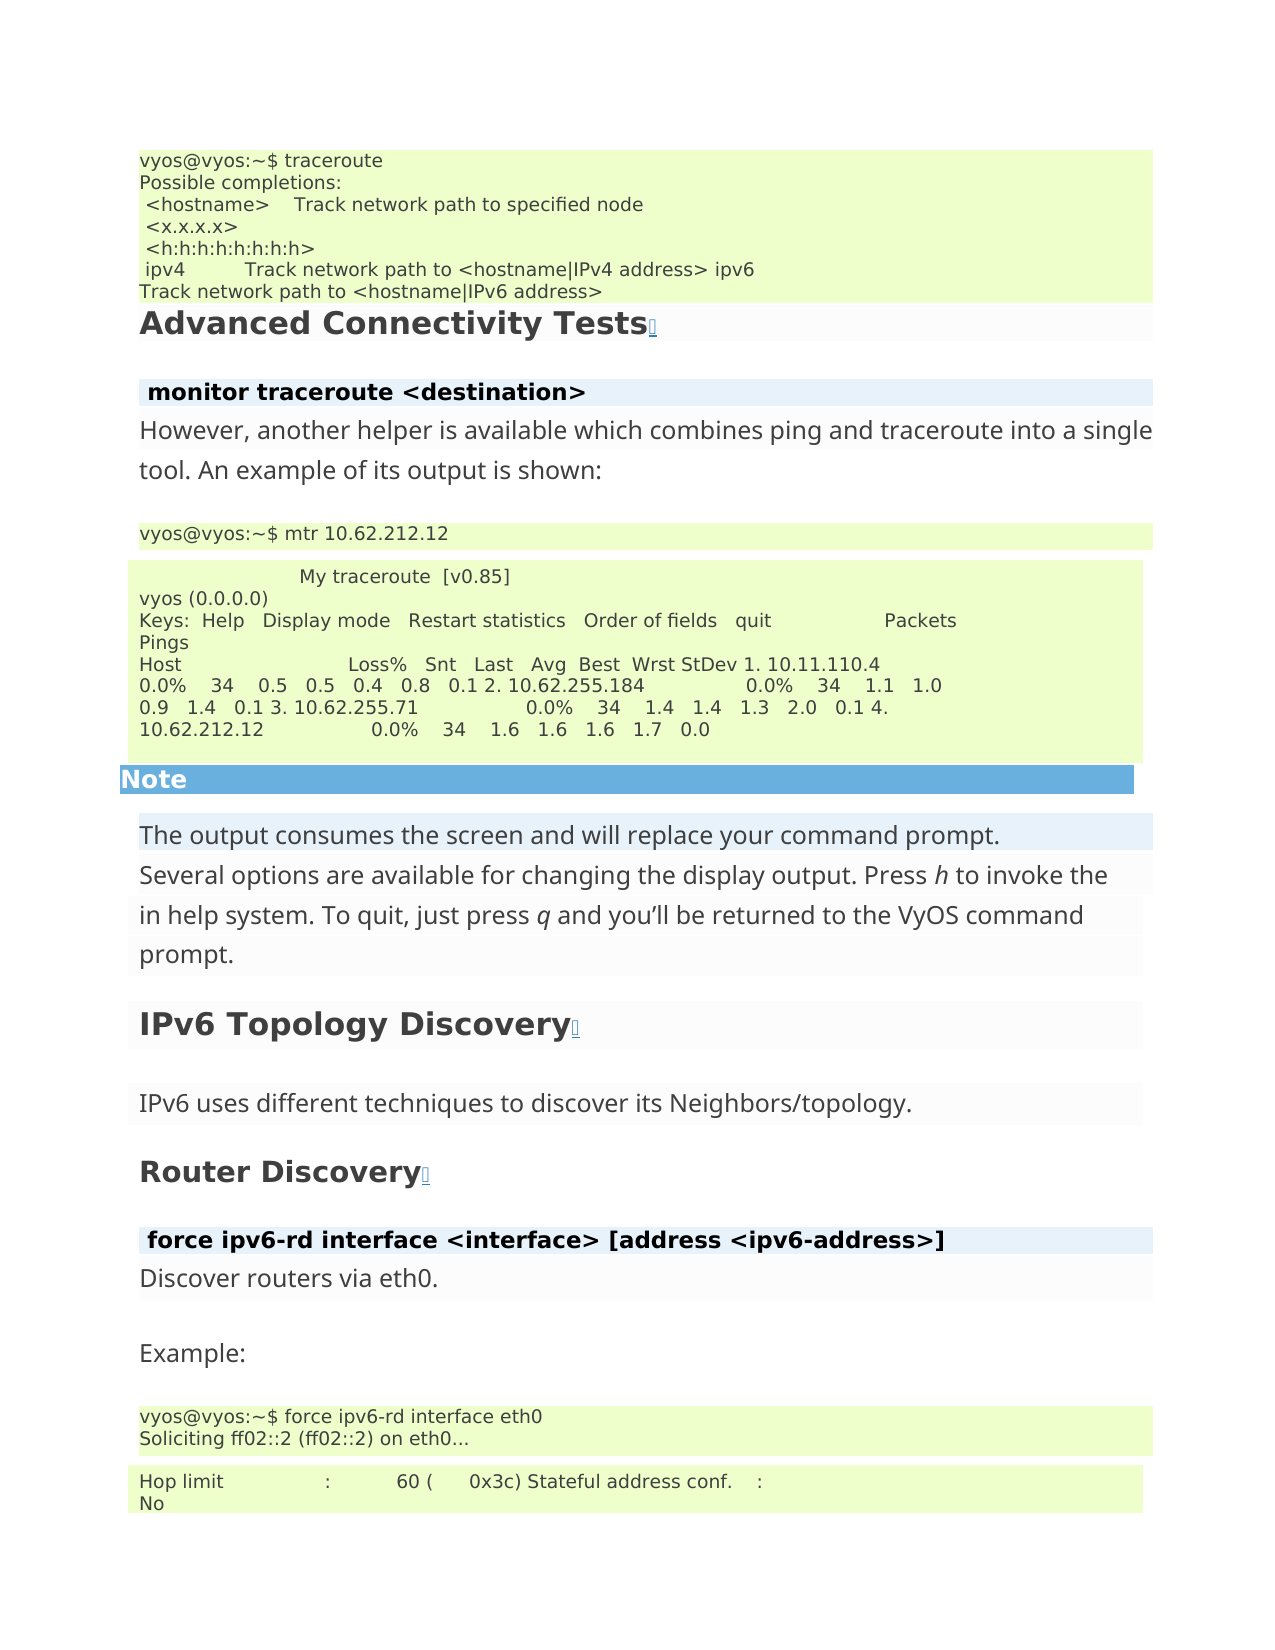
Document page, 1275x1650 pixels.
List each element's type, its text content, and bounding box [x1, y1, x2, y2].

table_header Discover routers via eth0. [139, 1256, 1153, 1300]
table_header Example: [128, 1333, 1143, 1375]
table_header Several options are available for changing the display output. Press h to invoke the built [139, 853, 1153, 894]
table_header Note [120, 765, 1134, 794]
table_header IPv6 uses different techniques to discover its Neighbors/topology. [128, 1083, 1143, 1125]
table_header Hop limit : 60 ( 0x3c) Stateful address conf. : No [128, 1465, 1143, 1513]
table_header prompt. [128, 936, 1143, 976]
table_header Advanced Connectivity Tests [139, 305, 1153, 341]
table_header However, another helper is available which combines ping and traceroute into a single [139, 408, 1153, 449]
table_header IPv6 Topology Discovery [128, 1001, 1143, 1049]
table_header in help system. To quit, just press q and you’ll be returned to the VyOS command [128, 896, 1143, 934]
table_header monitor traceroute <destination> [139, 379, 1153, 406]
table_header Router Discovery [128, 1149, 1143, 1196]
table_header vyos@vyos:~$ traceroute Possible completions: <hostname> Track network path to specified node <x.x.x.x> <h:h:h:h:h:h:h:h> ipv4 Track network path to <hostname|IPv4 address> ipv6 Track network path to <hostname|IPv6 address> [139, 150, 1153, 303]
table_header tool. An example of its output is shown: [128, 452, 1143, 492]
table_header vyos@vyos:~$ mtr 10.62.212.12 [139, 523, 1153, 550]
table_header force ipv6-rd interface <interface> [address <ipv6-address>] [139, 1227, 1153, 1254]
table_header vyos@vyos:~$ force ipv6-rd interface eth0 Soliciting ff02::2 (ff02::2) on eth0... [139, 1406, 1153, 1456]
table_header The output consumes the screen and will replace your command prompt. [139, 813, 1153, 850]
table_header My traceroute [v0.85] vyos (0.0.0.0) Keys: Help Display mode Restart statistics Order of fields quit Packets Pings Host Loss% Snt Last Avg Best Wrst StDev 1. 10.11.110.4 0.0% 34 0.5 0.5 0.4 0.8 0.1 2. 10.62.255.184 0.0% 34 1.1 1.0 0.9 1.4 0.1 3. 10.62.255.71 0.0% 34 1.4 1.4 1.3 2.0 0.1 4. 10.62.212.12 0.0% 34 1.6 1.6 1.6 1.7 0.0 [128, 560, 1143, 763]
